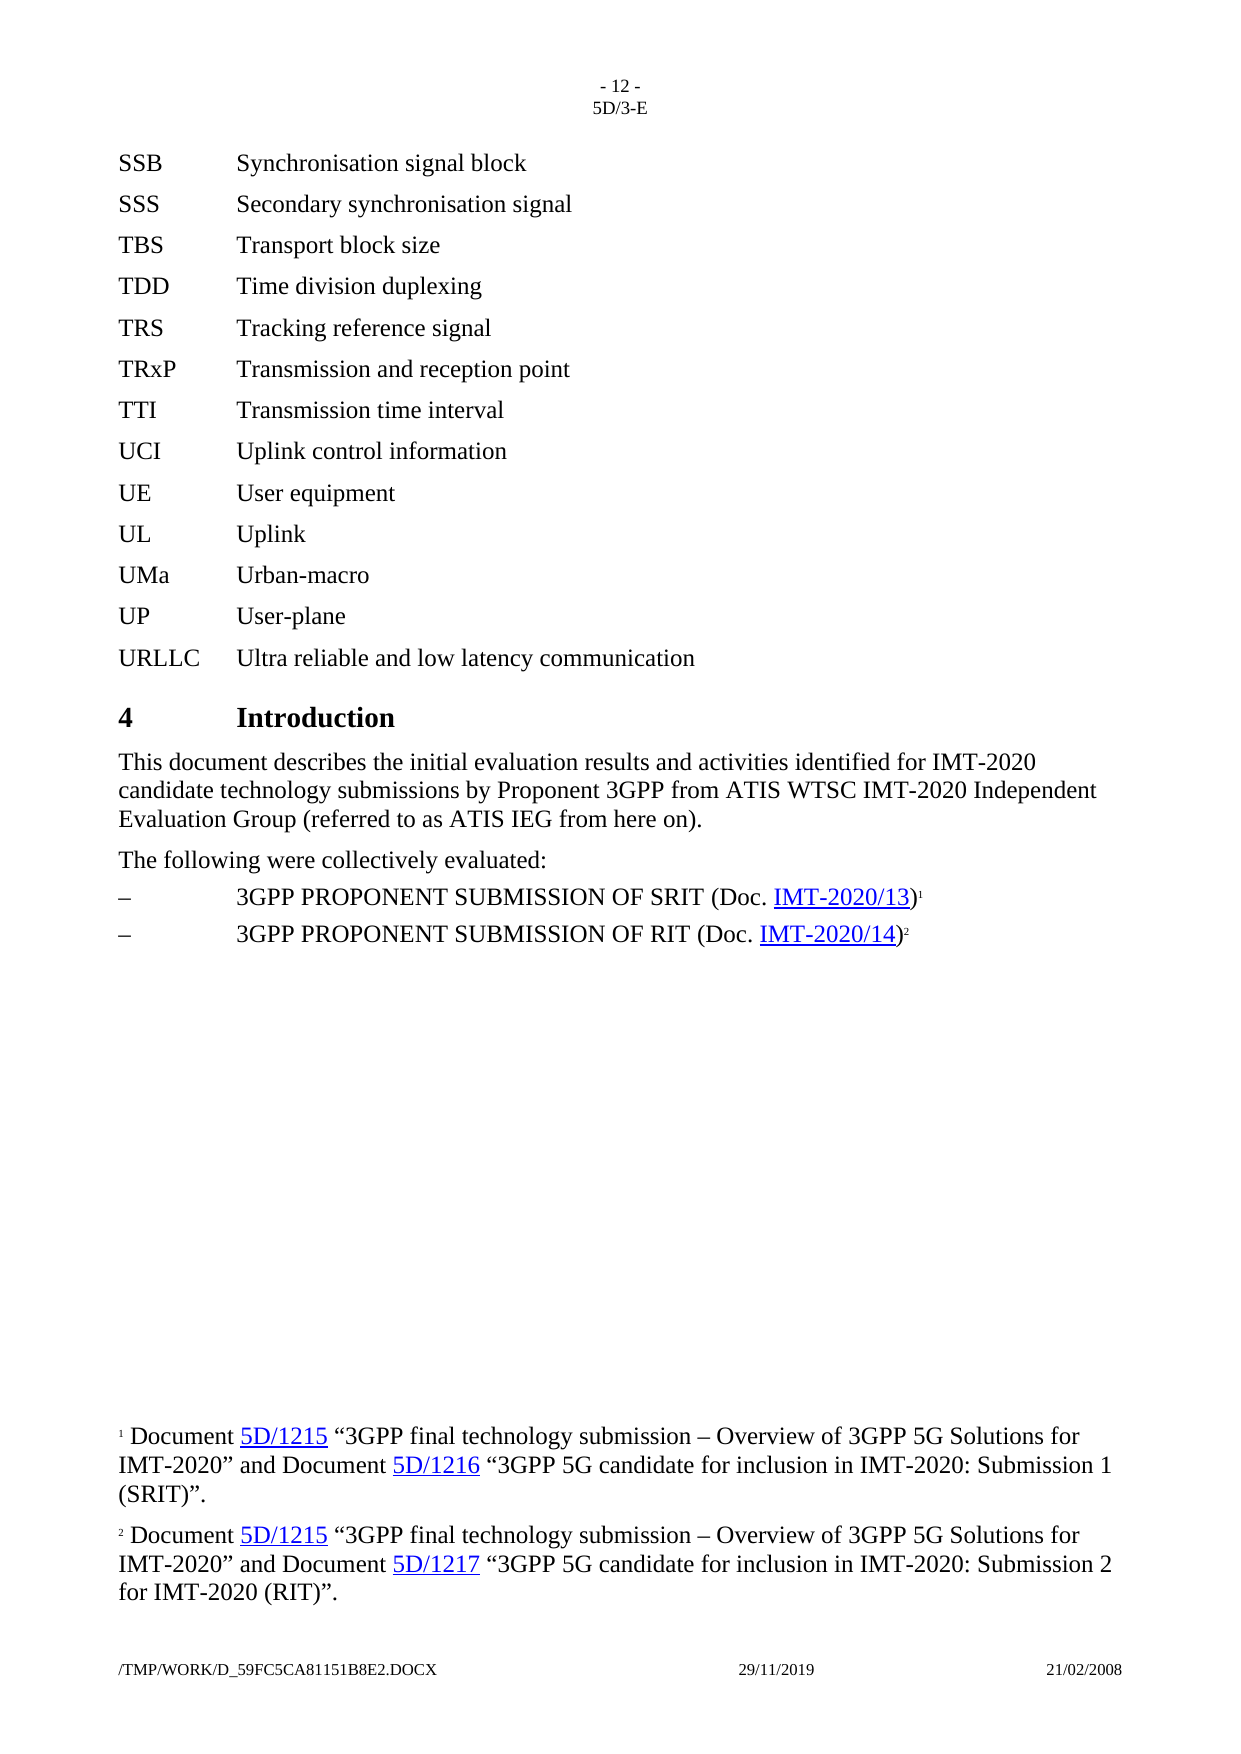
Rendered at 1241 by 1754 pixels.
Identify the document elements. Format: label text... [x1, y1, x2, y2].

text UE User equipment [118, 478, 1122, 506]
text UP User-plane [118, 601, 1122, 630]
text TTI Transmission time interval [118, 395, 1122, 424]
text UL Uplink [118, 519, 1122, 548]
text – 3GPP PROPONENT SUBMISSION OF SRIT (Doc. IMT-2020/13) [118, 882, 1122, 911]
text This document describes the initial evaluation results and activities identified for IMT-2020 candidate technology submissions by Proponent 3GPP from ATIS WTSC IMT-2020 Independent Evaluation Group (referred to as ATIS IEG from here on). [118, 747, 1122, 833]
text UCI Uplink control information [118, 436, 1122, 465]
text UMa Urban-macro [118, 560, 1122, 589]
text TBS Transport block size [118, 230, 1122, 259]
text TRS Tracking reference signal [118, 313, 1122, 341]
text SSB Synchronisation signal block [118, 148, 1122, 176]
text SSS Secondary synchronisation signal [118, 189, 1122, 218]
text TDD Time division duplexing [118, 271, 1122, 300]
text – 3GPP PROPONENT SUBMISSION OF RIT (Doc. IMT-2020/14) [118, 919, 1122, 948]
text TRxP Transmission and reception point [118, 354, 1122, 383]
text The following were collectively evaluated: [118, 845, 1122, 874]
text URLLC Ultra reliable and low latency communication [118, 643, 1122, 671]
subtitle 4 Introduction [118, 701, 1122, 734]
